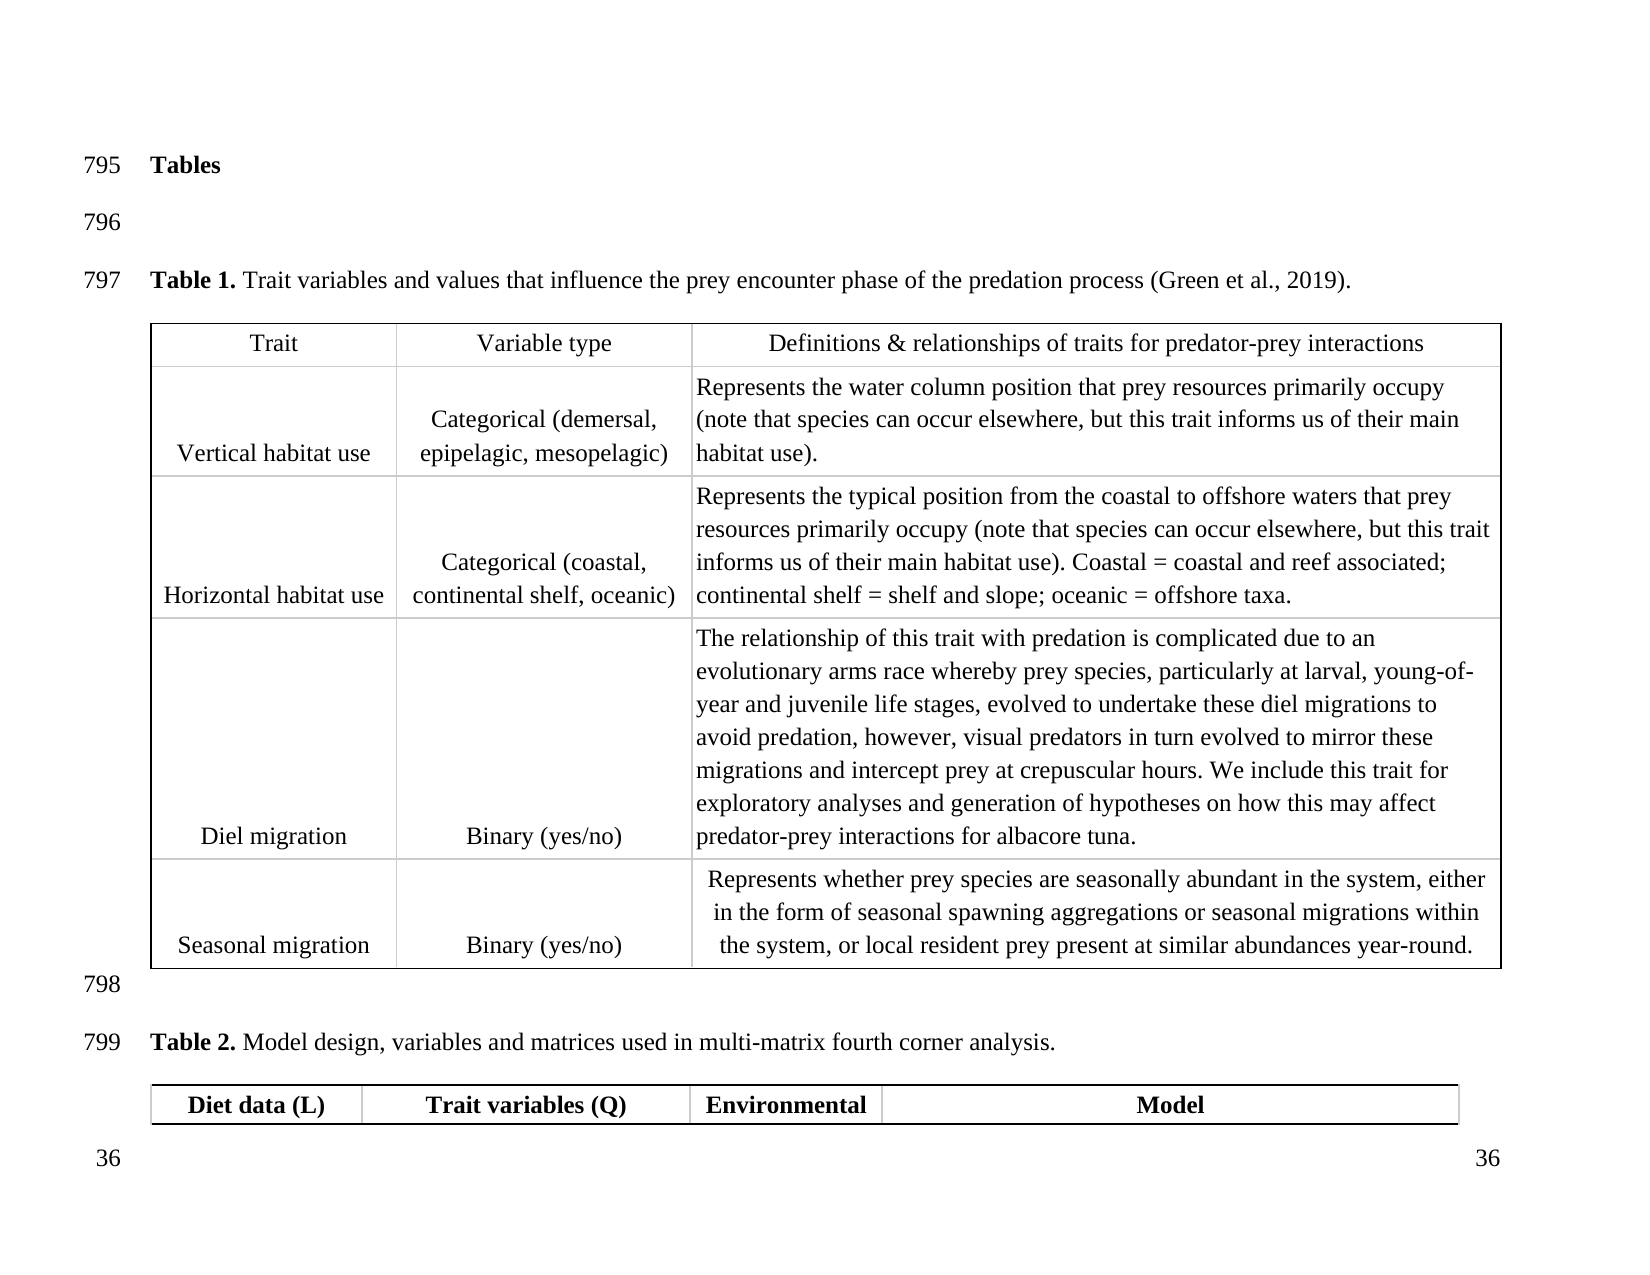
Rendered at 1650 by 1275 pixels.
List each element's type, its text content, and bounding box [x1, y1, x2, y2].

table_header Definitions & relationships of traits for predator-prey interactions [693, 324, 1500, 366]
table_cell Categorical (coastal, continental shelf, oceanic) [397, 477, 691, 617]
table_cell Represents the typical position from the coastal to offshore waters that prey resources primarily occupy (note that species can occur elsewhere, but this trait informs us of their main habitat use). Coastal = coastal and reef associated; continental shelf = shelf and slope; oceanic = offshore taxa. [693, 477, 1500, 617]
table_cell Represents whether prey species are seasonally abundant in the system, either in the form of seasonal spawning aggregations or seasonal migrations within the system, or local resident prey present at similar abundances year-round. [693, 860, 1500, 967]
table_cell Represents the water column position that prey resources primarily occupy (note that species can occur elsewhere, but this trait informs us of their main habitat use). [693, 367, 1500, 475]
table_cell Vertical habitat use [152, 367, 396, 475]
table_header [691, 1086, 881, 1123]
table_header Trait [152, 324, 396, 366]
table_header Model [883, 1086, 1458, 1123]
subtitle Tables [150, 150, 1500, 179]
table_header Diet data (L) [152, 1086, 361, 1123]
table_cell Horizontal habitat use [152, 477, 396, 617]
table_cell Categorical (demersal, epipelagic, mesopelagic) [397, 367, 691, 475]
table_cell The relationship of this trait with predation is complicated due to an evolutionary arms race whereby prey species, particularly at larval, young-of-year and juvenile life stages, evolved to undertake these diel migrations to avoid predation, however, visual predators in turn evolved to mirror these migrations and intercept prey at crepuscular hours. We include this trait for exploratory analyses and generation of hypotheses on how this may affect predator-prey interactions for albacore tuna. [693, 619, 1500, 858]
table_cell Binary (yes/no) [397, 619, 691, 858]
table_cell Seasonal migration [152, 860, 396, 967]
text Table 1. Trait variables and values that influence the prey encounter phase of the predation process (Green et al., 2019). [150, 265, 1500, 294]
table_cell Diel migration [152, 619, 396, 858]
text Table 2. Model design, variables and matrices used in multi-matrix fourth corner analysis. [150, 1027, 1500, 1055]
table_header Variable type [397, 324, 691, 366]
table_cell Binary (yes/no) [397, 860, 691, 967]
table_header Trait variables (Q) [363, 1086, 689, 1123]
